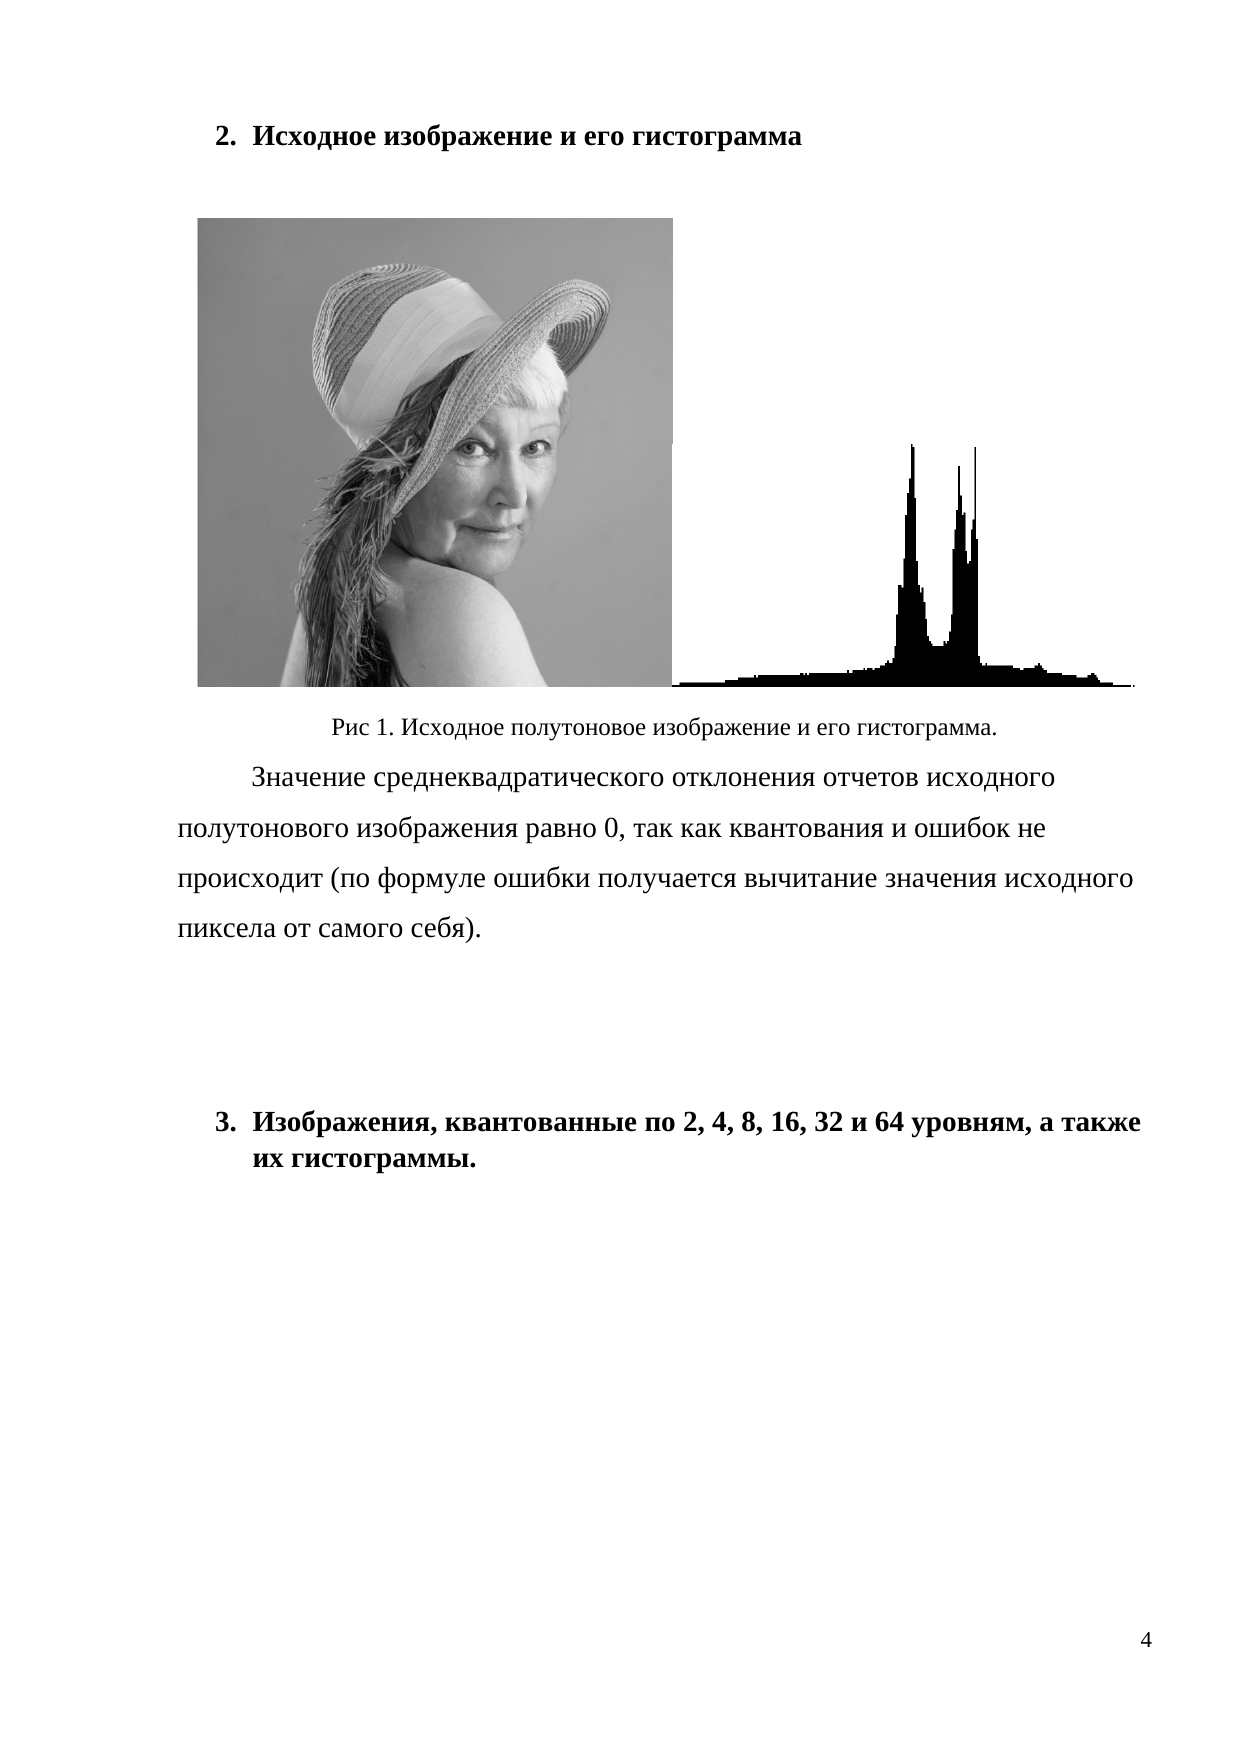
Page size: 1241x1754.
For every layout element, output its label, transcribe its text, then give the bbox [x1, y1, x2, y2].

text Изображения, квантованные по 2, 4, 8, 16, 32 и 64 уровням, а также их гистограммы. [215, 1104, 1152, 1173]
picture [197, 218, 1138, 687]
text Значение среднеквадратического отклонения отчетов исходного полутонового изображения равно 0, так как квантования и ошибок не происходит (по формуле ошибки получается вычитание значения исходного пиксела от самого себя). [177, 759, 1152, 944]
text Исходное изображение и его гистограмма [215, 118, 1152, 152]
text Рис 1. Исходное полутоновое изображение и его гистограмма. [177, 712, 1152, 741]
